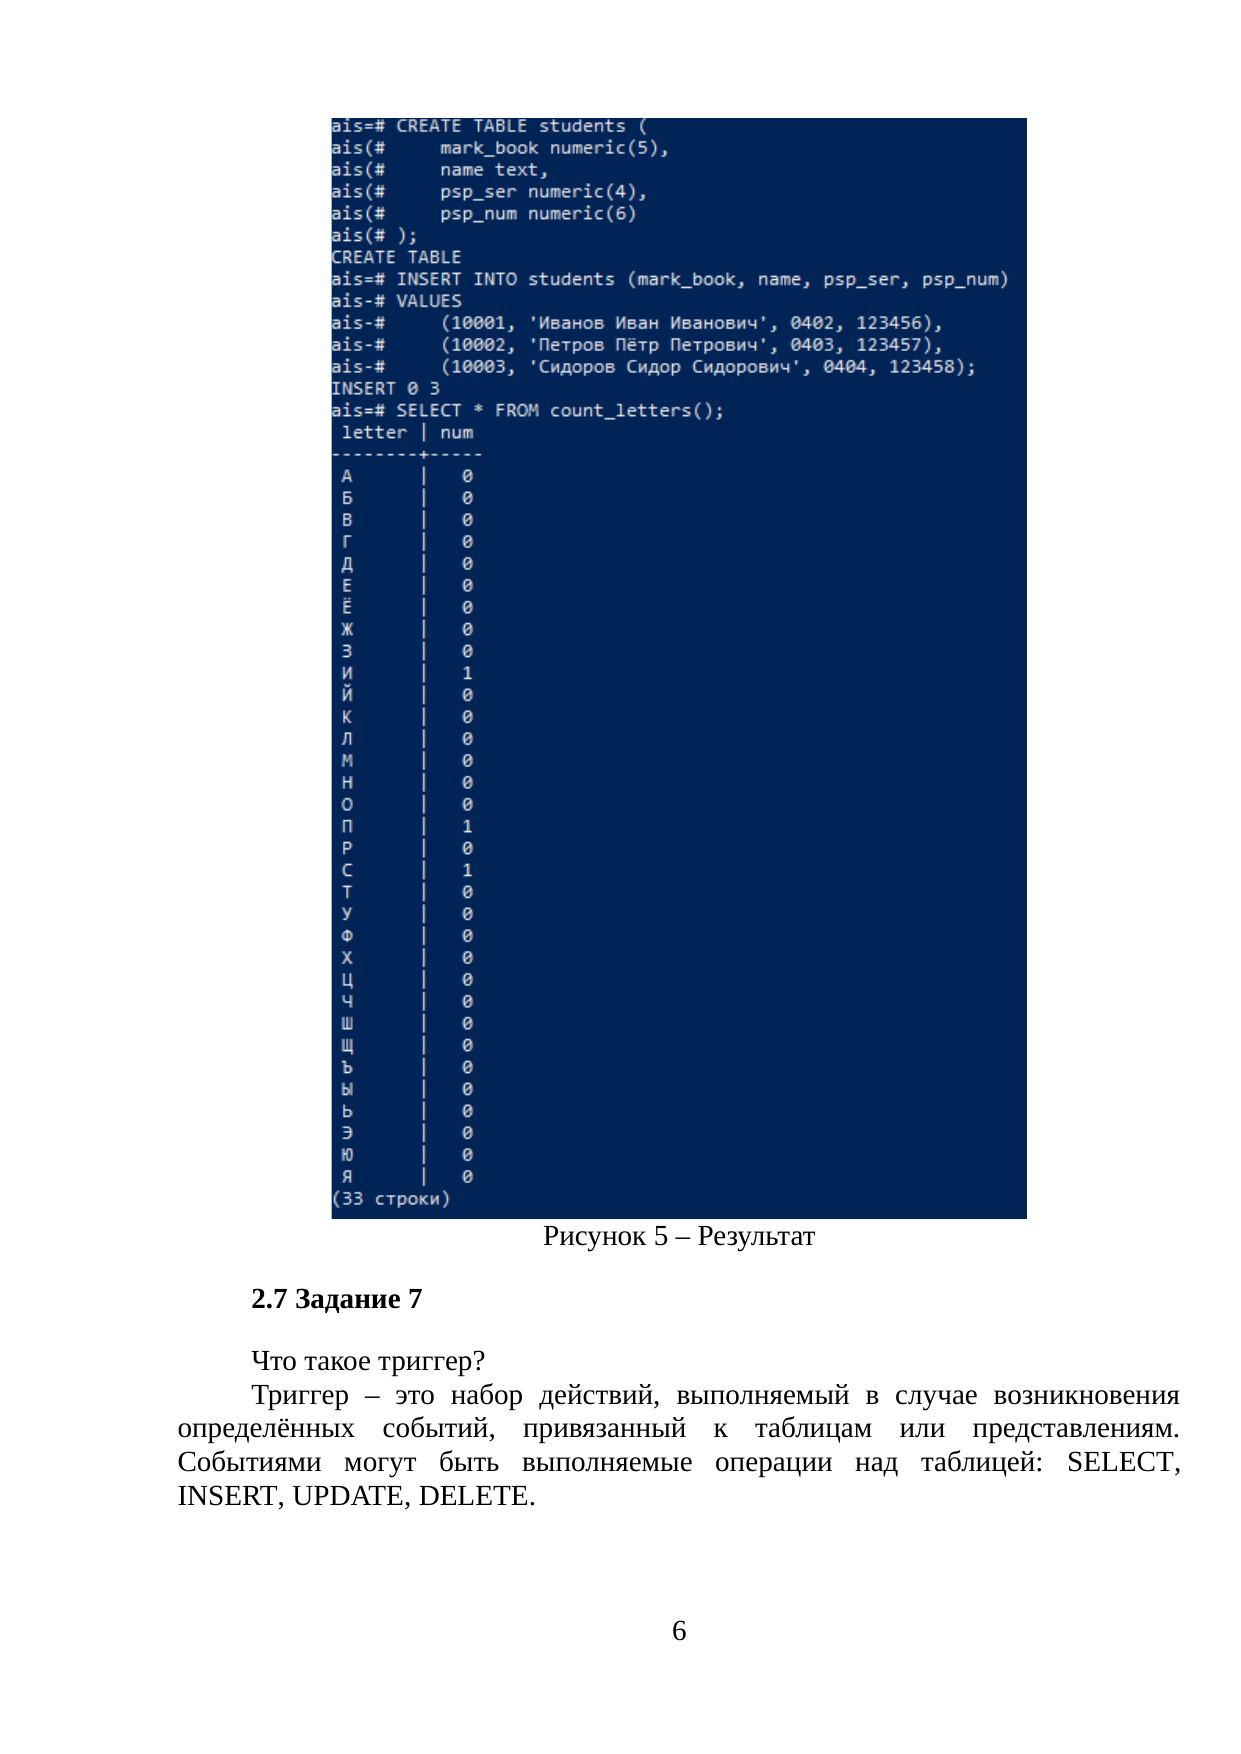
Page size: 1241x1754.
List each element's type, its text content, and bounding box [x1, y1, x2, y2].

text Рисунок 5 – Результат [177, 1218, 1181, 1252]
subtitle Задание 7 [177, 1281, 1181, 1314]
text Что такое триггер? [177, 1343, 1181, 1377]
text Триггер – это набор действий, выполняемый в случае возникновения определённых событий, привязанный к таблицам или представлениям. Событиями могут быть выполняемые операции над таблицей: SELECT, INSERT, UPDATE, DELETE. [177, 1377, 1181, 1511]
picture [331, 118, 1027, 1219]
